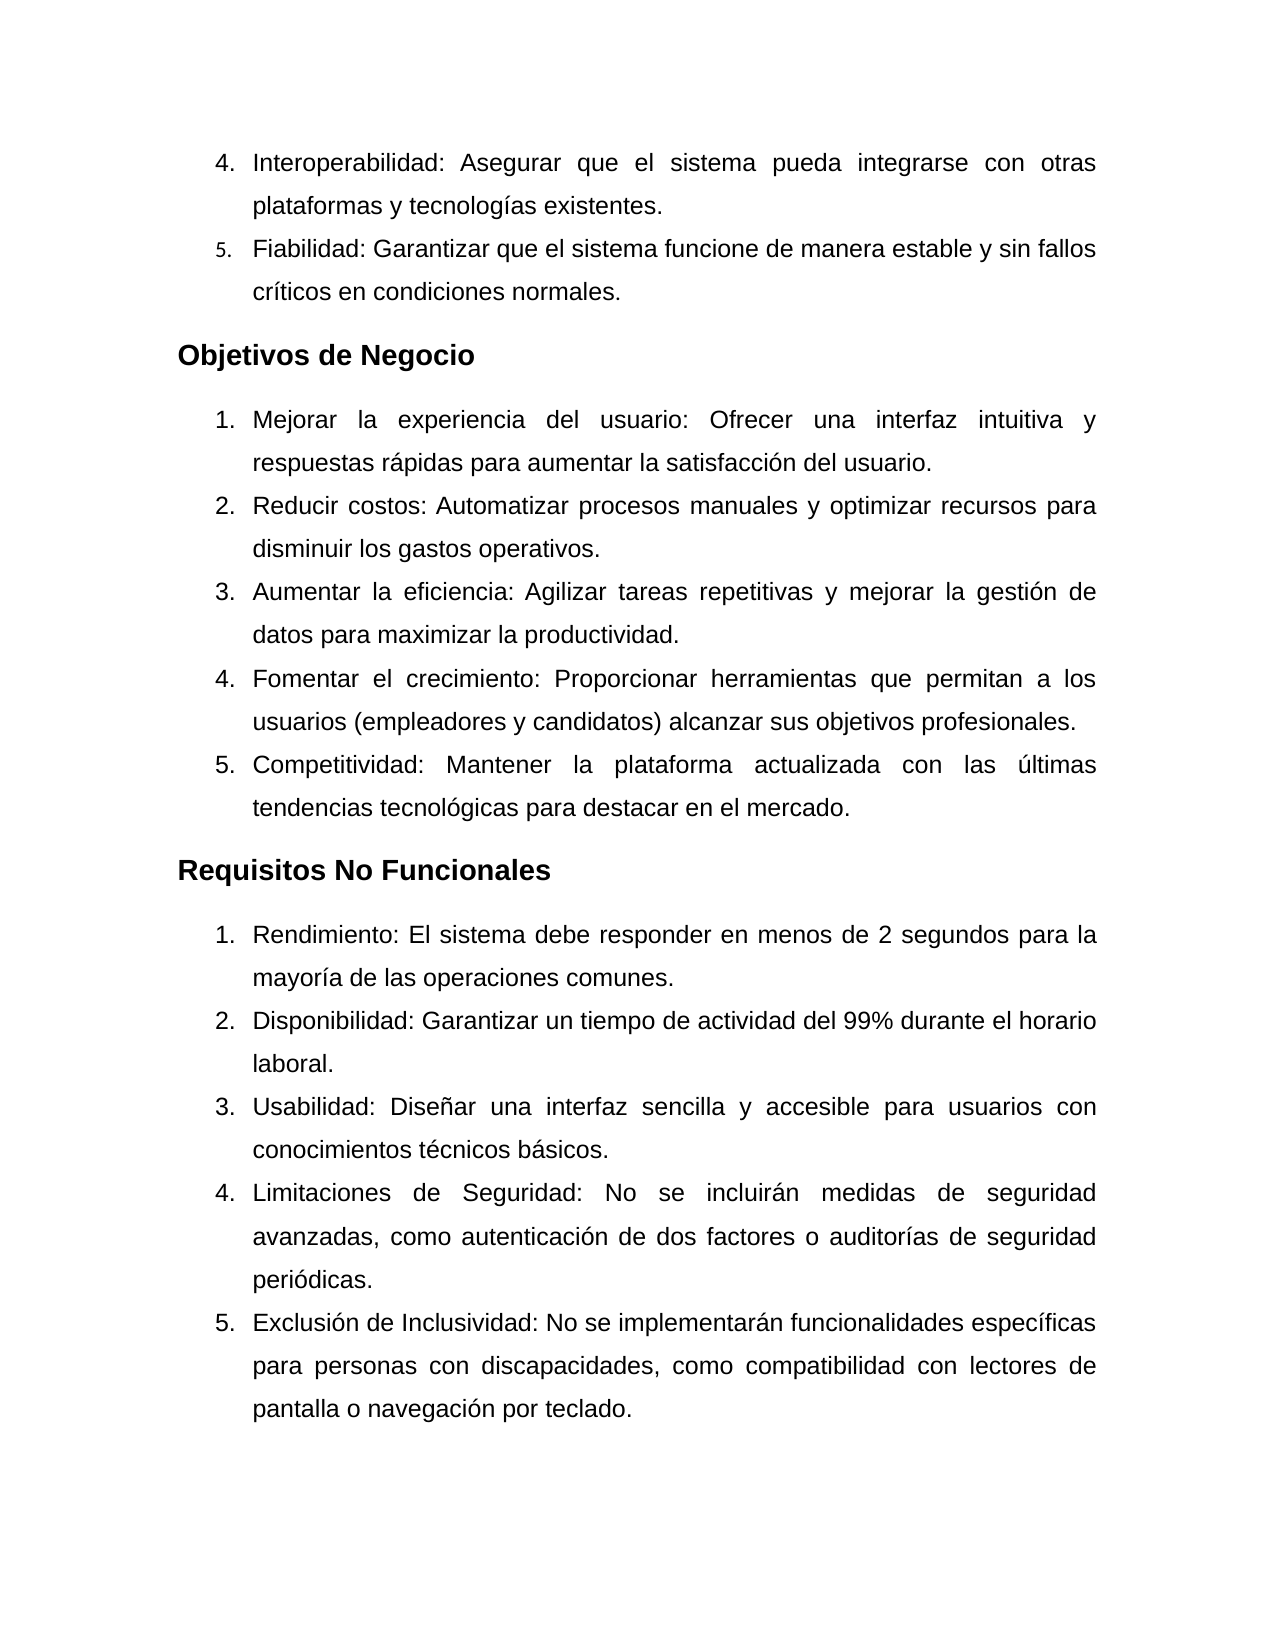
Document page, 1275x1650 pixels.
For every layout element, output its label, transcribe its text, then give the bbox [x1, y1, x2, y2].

subtitle Requisitos No Funcionales [177, 853, 1098, 886]
list Mejorar la experiencia del usuario: Ofrecer una interfaz intuitiva y respuestas rápidas para aumentar la satisfacción del usuario. [215, 405, 1098, 477]
list Aumentar la eficiencia: Agilizar tareas repetitivas y mejorar la gestión de datos para maximizar la productividad. [215, 577, 1098, 649]
list Usabilidad: Diseñar una interfaz sencilla y accesible para usuarios con conocimientos técnicos básicos. [215, 1092, 1098, 1164]
list Competitividad: Mantener la plataforma actualizada con las últimas tendencias tecnológicas para destacar en el mercado. [215, 750, 1098, 822]
list Fomentar el crecimiento: Proporcionar herramientas que permitan a los usuarios (empleadores y candidatos) alcanzar sus objetivos profesionales. [215, 663, 1098, 735]
list Exclusión de Inclusividad: No se implementarán funcionalidades específicas para personas con discapacidades, como compatibilidad con lectores de pantalla o navegación por teclado. [215, 1308, 1098, 1423]
list Rendimiento: El sistema debe responder en menos de 2 segundos para la mayoría de las operaciones comunes. [215, 920, 1098, 992]
list Disponibilidad: Garantizar un tiempo de actividad del 99% durante el horario laboral. [215, 1006, 1098, 1078]
list Limitaciones de Seguridad: No se incluirán medidas de seguridad avanzadas, como autenticación de dos factores o auditorías de seguridad periódicas. [215, 1178, 1098, 1293]
subtitle Objetivos de Negocio [177, 338, 1098, 371]
list Reducir costos: Automatizar procesos manuales y optimizar recursos para disminuir los gastos operativos. [215, 491, 1098, 563]
list Fiabilidad: Garantizar que el sistema funcione de manera estable y sin fallos críticos en condiciones normales. [215, 234, 1098, 307]
list Interoperabilidad: Asegurar que el sistema pueda integrarse con otras plataformas y tecnologías existentes. [215, 148, 1098, 219]
